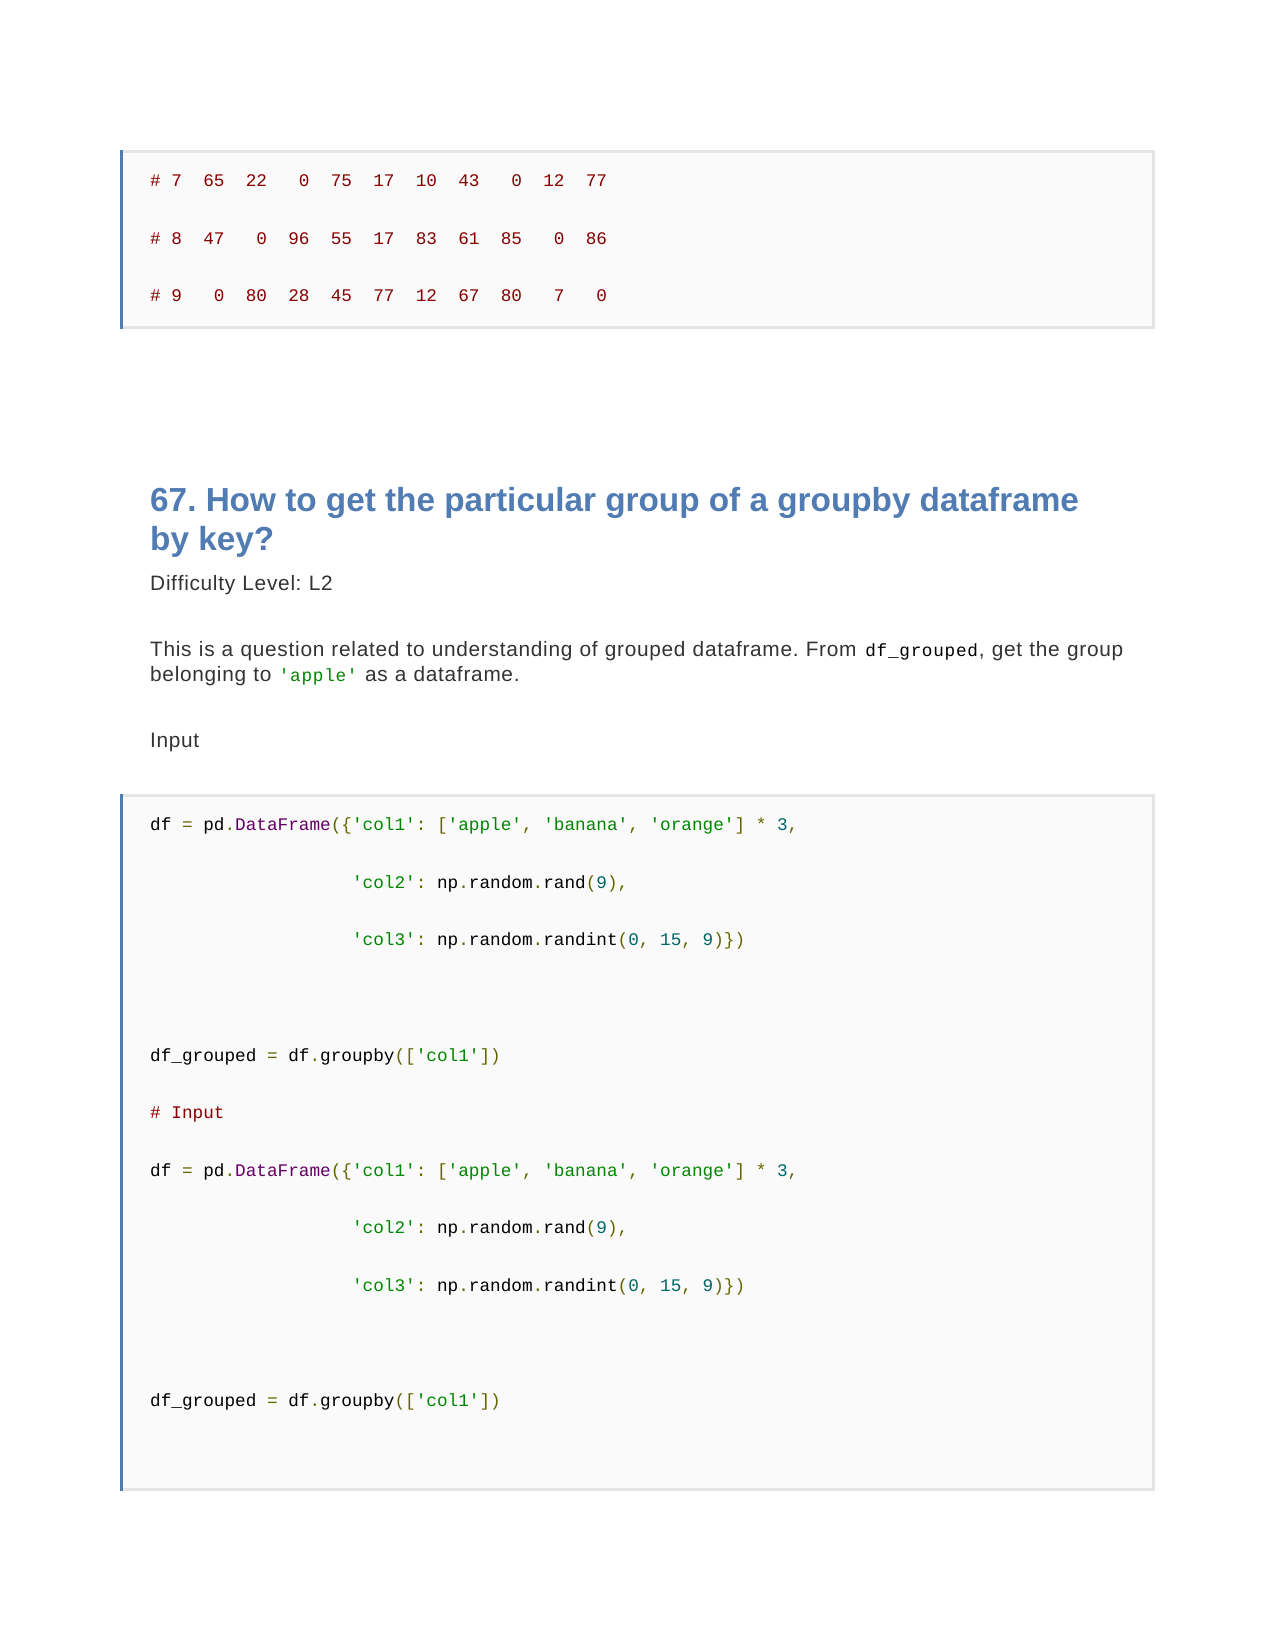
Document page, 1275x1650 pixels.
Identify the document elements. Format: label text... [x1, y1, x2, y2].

text Difficulty Level: L2 [150, 571, 1125, 595]
text 'col2': np.random.rand(9), [123, 1197, 1152, 1239]
text 'col2': np.random.rand(9), [123, 852, 1152, 893]
text df = pd.DataFrame({'col1': ['apple', 'banana', 'orange'] * 3, [123, 797, 1152, 836]
text df_grouped = df.groupby(['col1']) [123, 1370, 1152, 1412]
text Input [150, 728, 1125, 752]
text df_grouped = df.groupby(['col1']) [123, 1024, 1152, 1066]
text This is a question related to understanding of grouped dataframe. From df_grouped, get the group belonging to 'apple' as a dataframe. [150, 637, 1125, 687]
text # Input [123, 1082, 1152, 1124]
text 'col3': np.random.randint(0, 15, 9)}) [123, 1255, 1152, 1297]
text # 9 0 80 28 45 77 12 67 80 7 0 [123, 265, 1152, 326]
text 67. How to get the particular group of a groupby dataframe by key? [150, 480, 1125, 557]
text df = pd.DataFrame({'col1': ['apple', 'banana', 'orange'] * 3, [123, 1139, 1152, 1182]
text 'col3': np.random.randint(0, 15, 9)}) [123, 909, 1152, 951]
text # 7 65 22 0 75 17 10 43 0 12 77 [123, 153, 1152, 192]
text # 8 47 0 96 55 17 83 61 85 0 86 [123, 208, 1152, 249]
